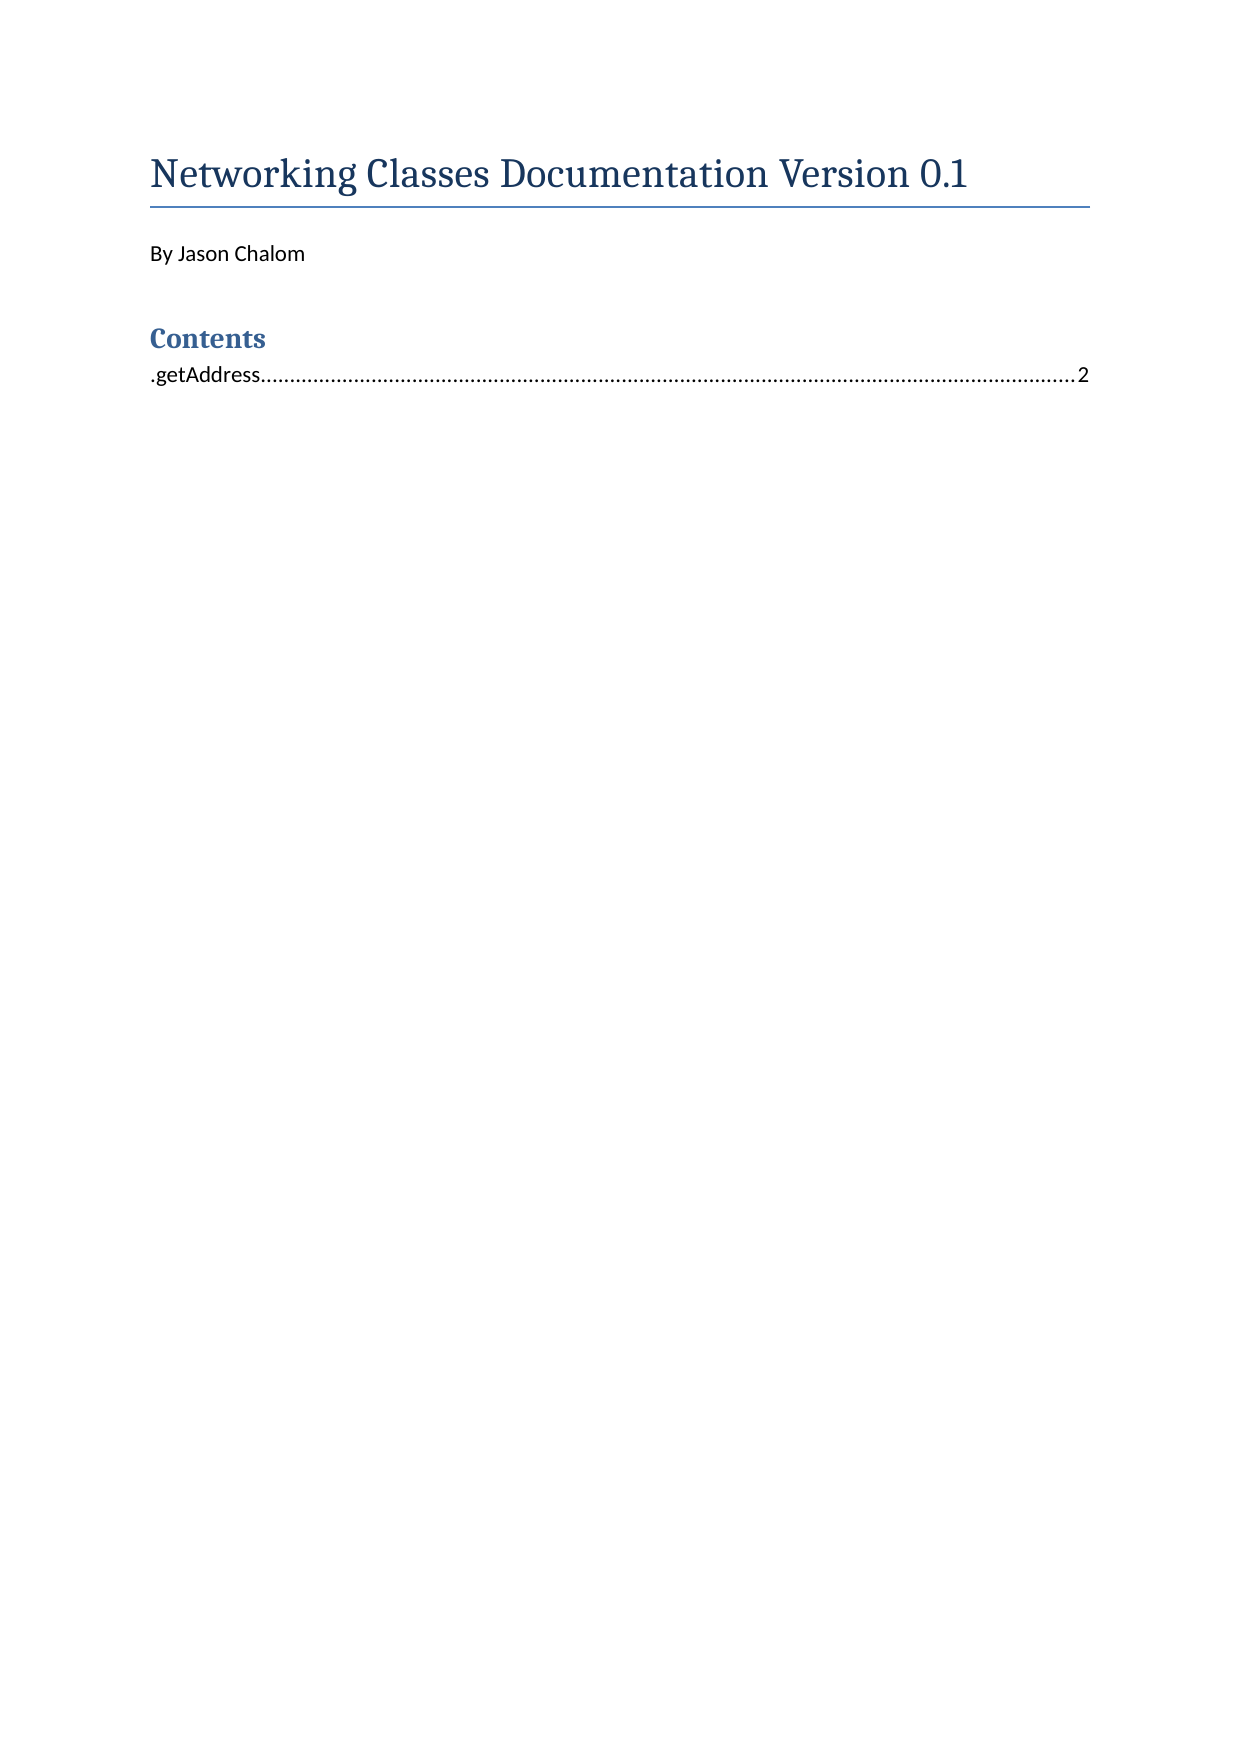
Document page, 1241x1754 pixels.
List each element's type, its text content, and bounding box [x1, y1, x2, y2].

title Networking Classes Documentation Version 0.1 [150, 150, 1090, 206]
text By Jason Chalom [150, 239, 1090, 268]
